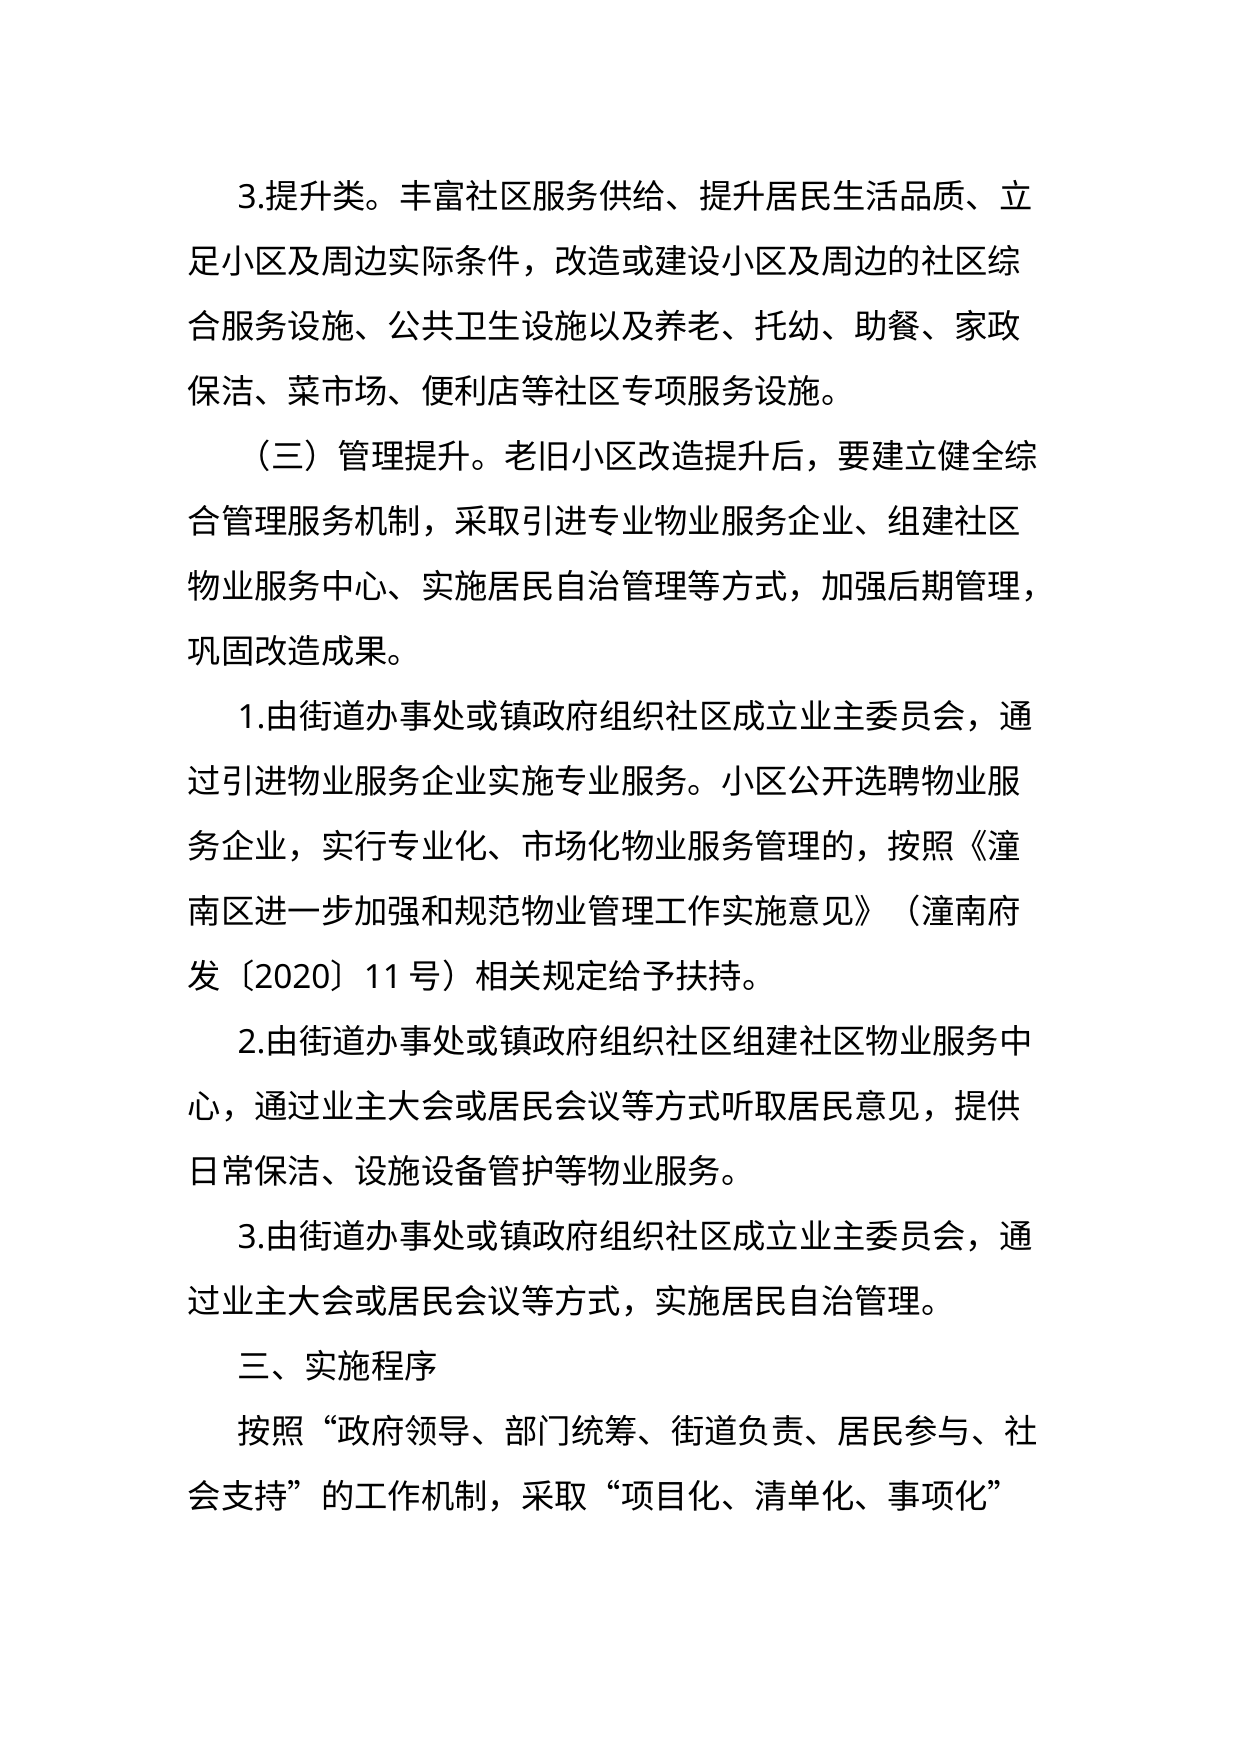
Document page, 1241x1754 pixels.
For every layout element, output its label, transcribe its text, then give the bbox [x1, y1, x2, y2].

text 3.提升类。丰富社区服务供给、提升居民生活品质、立足小区及周边实际条件，改造或建设小区及周边的社区综合服务设施、公共卫生设施以及养老、托幼、助餐、家政保洁、菜市场、便利店等社区专项服务设施。 [187, 162, 1053, 422]
text 1.由街道办事处或镇政府组织社区成立业主委员会，通过引进物业服务企业实施专业服务。小区公开选聘物业服务企业，实行专业化、市场化物业服务管理的，按照《潼南区进一步加强和规范物业管理工作实施意见》（潼南府发〔2020〕11号）相关规定给予扶持。 [187, 682, 1053, 1007]
text 3.由街道办事处或镇政府组织社区成立业主委员会，通过业主大会或居民会议等方式，实施居民自治管理。 [187, 1202, 1053, 1332]
text 三、实施程序 [187, 1332, 1053, 1397]
text 2.由街道办事处或镇政府组织社区组建社区物业服务中心，通过业主大会或居民会议等方式听取居民意见，提供日常保洁、设施设备管护等物业服务。 [187, 1007, 1053, 1202]
text （三）管理提升。老旧小区改造提升后，要建立健全综合管理服务机制，采取引进专业物业服务企业、组建社区物业服务中心、实施居民自治管理等方式，加强后期管理，巩固改造成果。 [187, 422, 1053, 682]
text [187, 1397, 1053, 1527]
